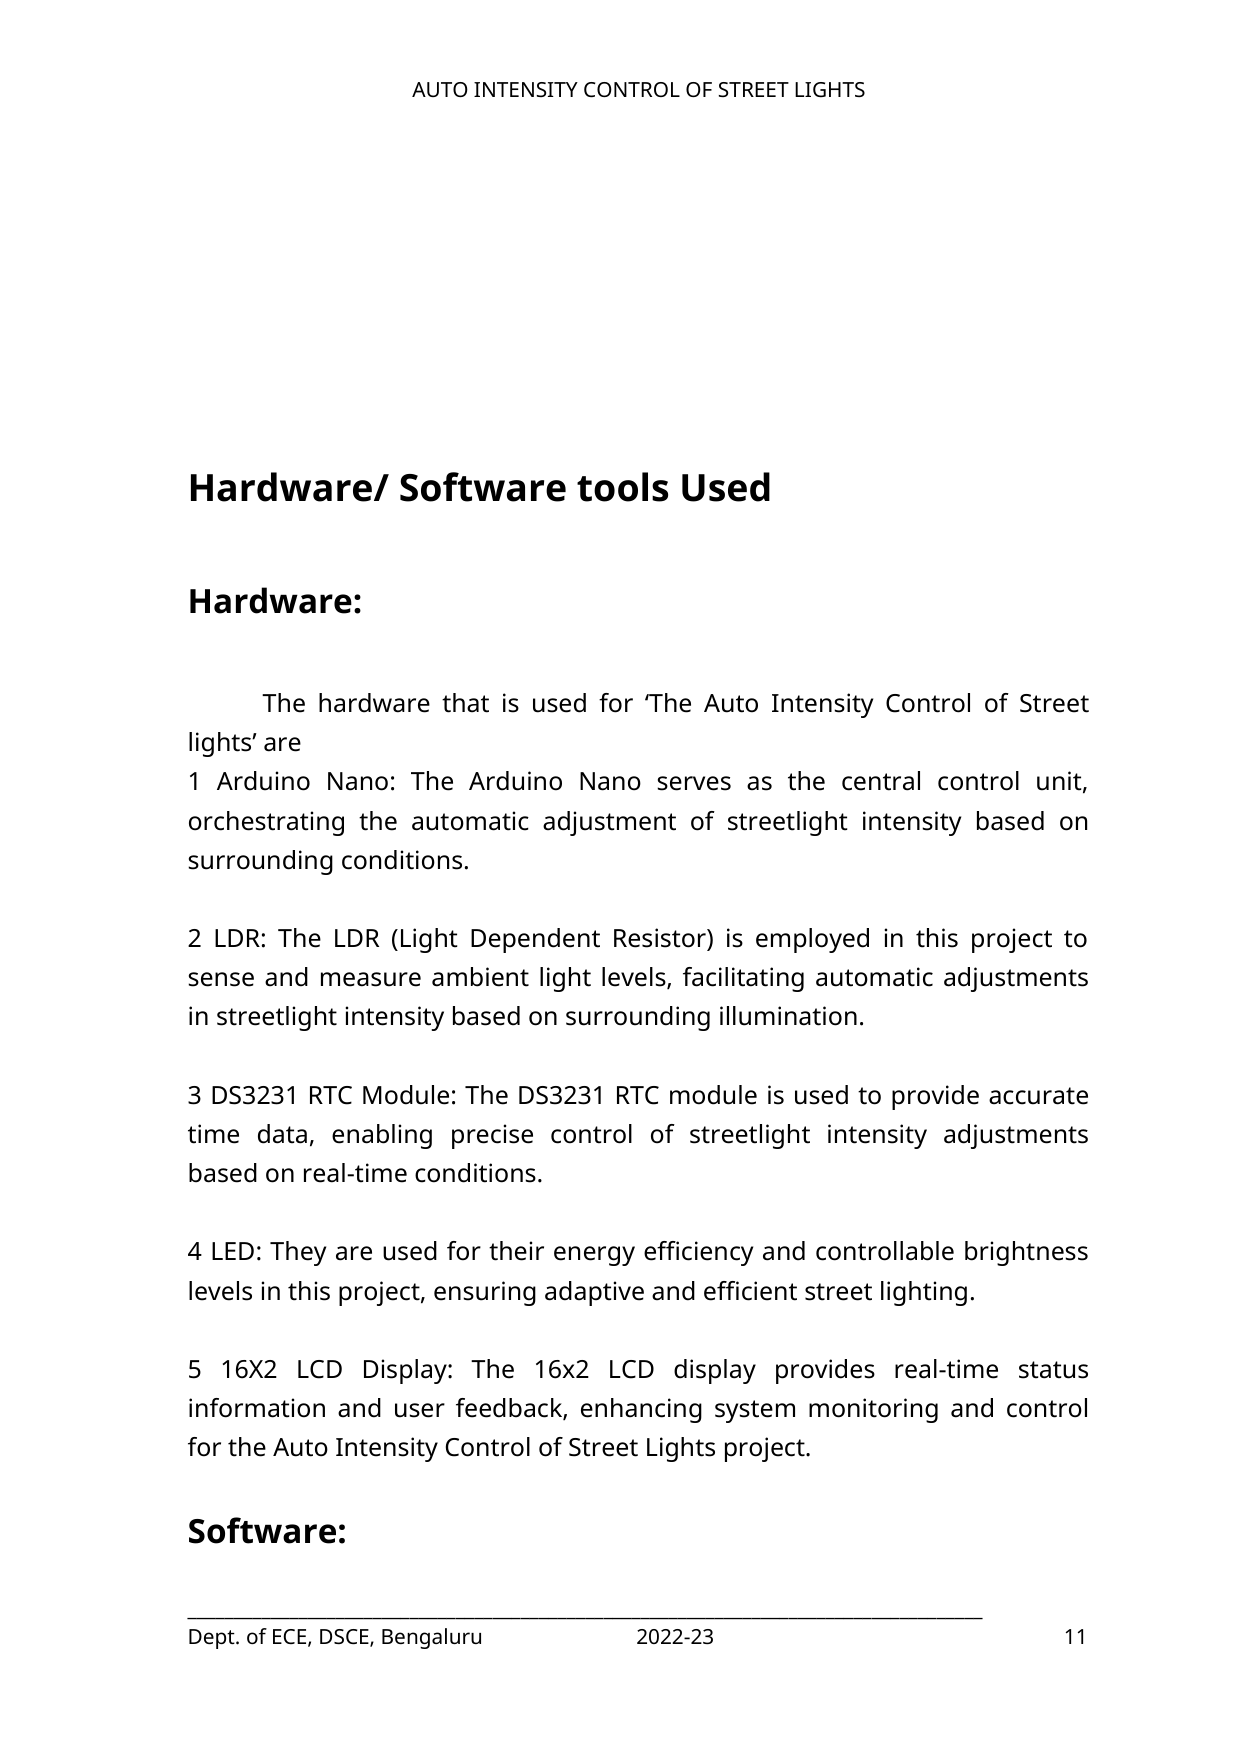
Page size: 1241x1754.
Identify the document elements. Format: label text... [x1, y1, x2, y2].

text 4 LED: They are used for their energy efficiency and controllable brightness levels in this project, ensuring adaptive and efficient street lighting. [187, 1234, 1090, 1307]
text 3 DS3231 RTC Module: The DS3231 RTC module is used to provide accurate time data, enabling precise control of streetlight intensity adjustments based on real-time conditions. [187, 1077, 1090, 1190]
text 5 16X2 LCD Display: The 16x2 LCD display provides real-time status information and user feedback, enhancing system monitoring and control for the Auto Intensity Control of Street Lights project. [187, 1351, 1090, 1464]
text 2 LDR: The LDR (Light Dependent Resistor) is employed in this project to sense and measure ambient light levels, facilitating automatic adjustments in streetlight intensity based on surrounding illumination. [187, 921, 1090, 1033]
text Hardware: [187, 537, 1090, 623]
text Hardware/ Software tools Used [187, 461, 1090, 512]
text The hardware that is used for ‘The Auto Intensity Control of Street lights’ are [187, 686, 1090, 759]
text 1 Arduino Nano: The Arduino Nano serves as the central control unit, orchestrating the automatic adjustment of streetlight intensity based on surrounding conditions. [187, 764, 1090, 876]
text Software: [187, 1508, 1090, 1553]
